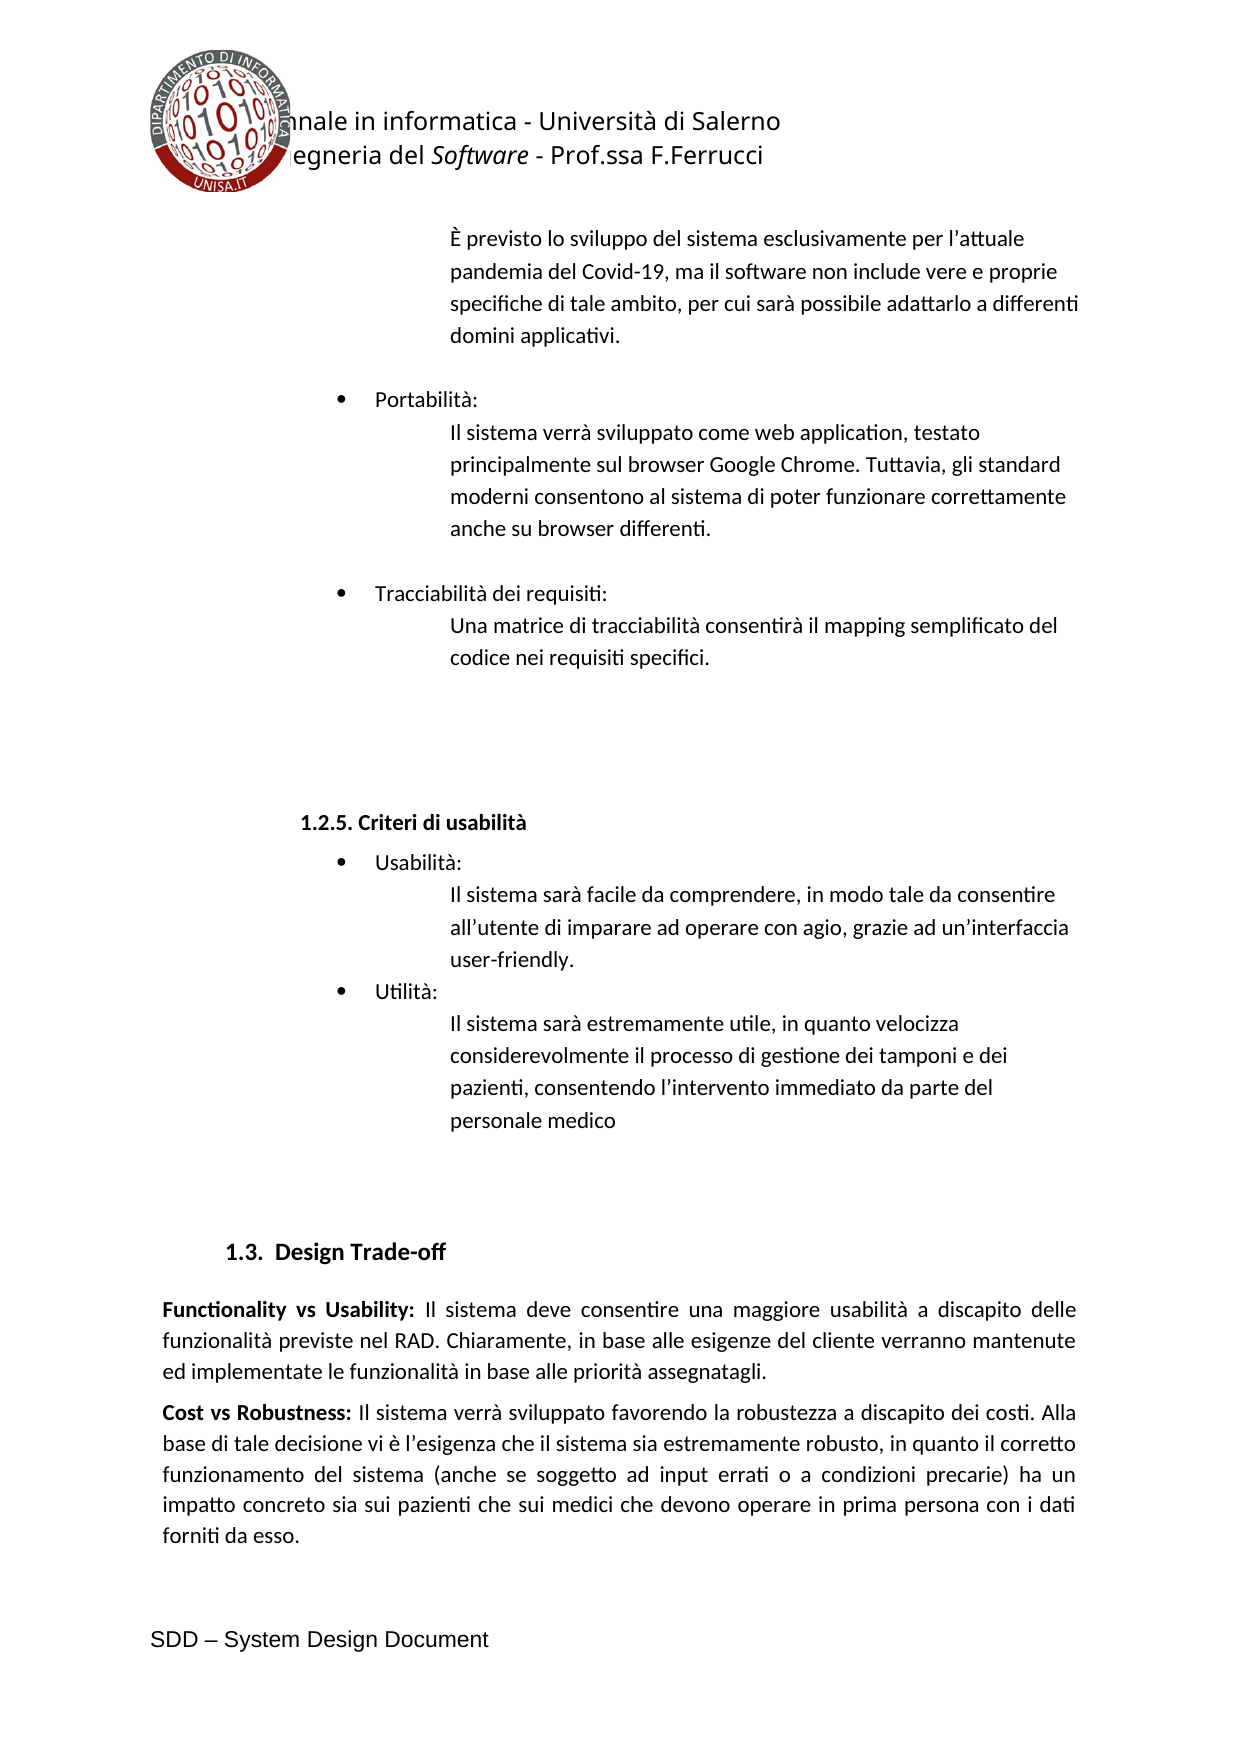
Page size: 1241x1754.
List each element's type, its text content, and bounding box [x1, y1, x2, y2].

list Portabilità: [337, 386, 1090, 413]
text Functionality vs Usability: Il sistema deve consentire una maggiore usabilità a discapito delle funzionalità previste nel RAD. Chiaramente, in base alle esigenze del cliente verranno mantenute ed implementate le funzionalità in base alle priorità assegnatagli. [162, 1296, 1078, 1385]
list Tracciabilità dei requisiti: [337, 579, 1090, 607]
picture [149, 50, 290, 191]
subtitle 1.3. Design Trade-off [150, 1236, 1090, 1266]
list Usabilità: [337, 848, 1090, 876]
list Utilità: [337, 977, 1090, 1005]
list Una matrice di tracciabilità consentirà il mapping semplificato del codice nei requisiti specifici. [450, 611, 1090, 671]
subtitle 1.2.5. Criteri di usabilità [225, 808, 1090, 836]
text Il sistema sarà estremamente utile, in quanto velocizza considerevolmente il processo di gestione dei tamponi e dei pazienti, consentendo l’intervento immediato da parte del personale medico [450, 1009, 1090, 1134]
list È previsto lo sviluppo del sistema esclusivamente per l’attuale pandemia del Covid-19, ma il software non include vere e proprie specifiche di tale ambito, per cui sarà possibile adattarlo a differenti domini applicativi. [450, 224, 1090, 349]
text Il sistema sarà facile da comprendere, in modo tale da consentire all’utente di imparare ad operare con agio, grazie ad un’interfaccia user-friendly. [450, 880, 1090, 973]
list Il sistema verrà sviluppato come web application, testato principalmente sul browser Google Chrome. Tuttavia, gli standard moderni consentono al sistema di poter funzionare correttamente anche su browser differenti. [450, 418, 1090, 542]
